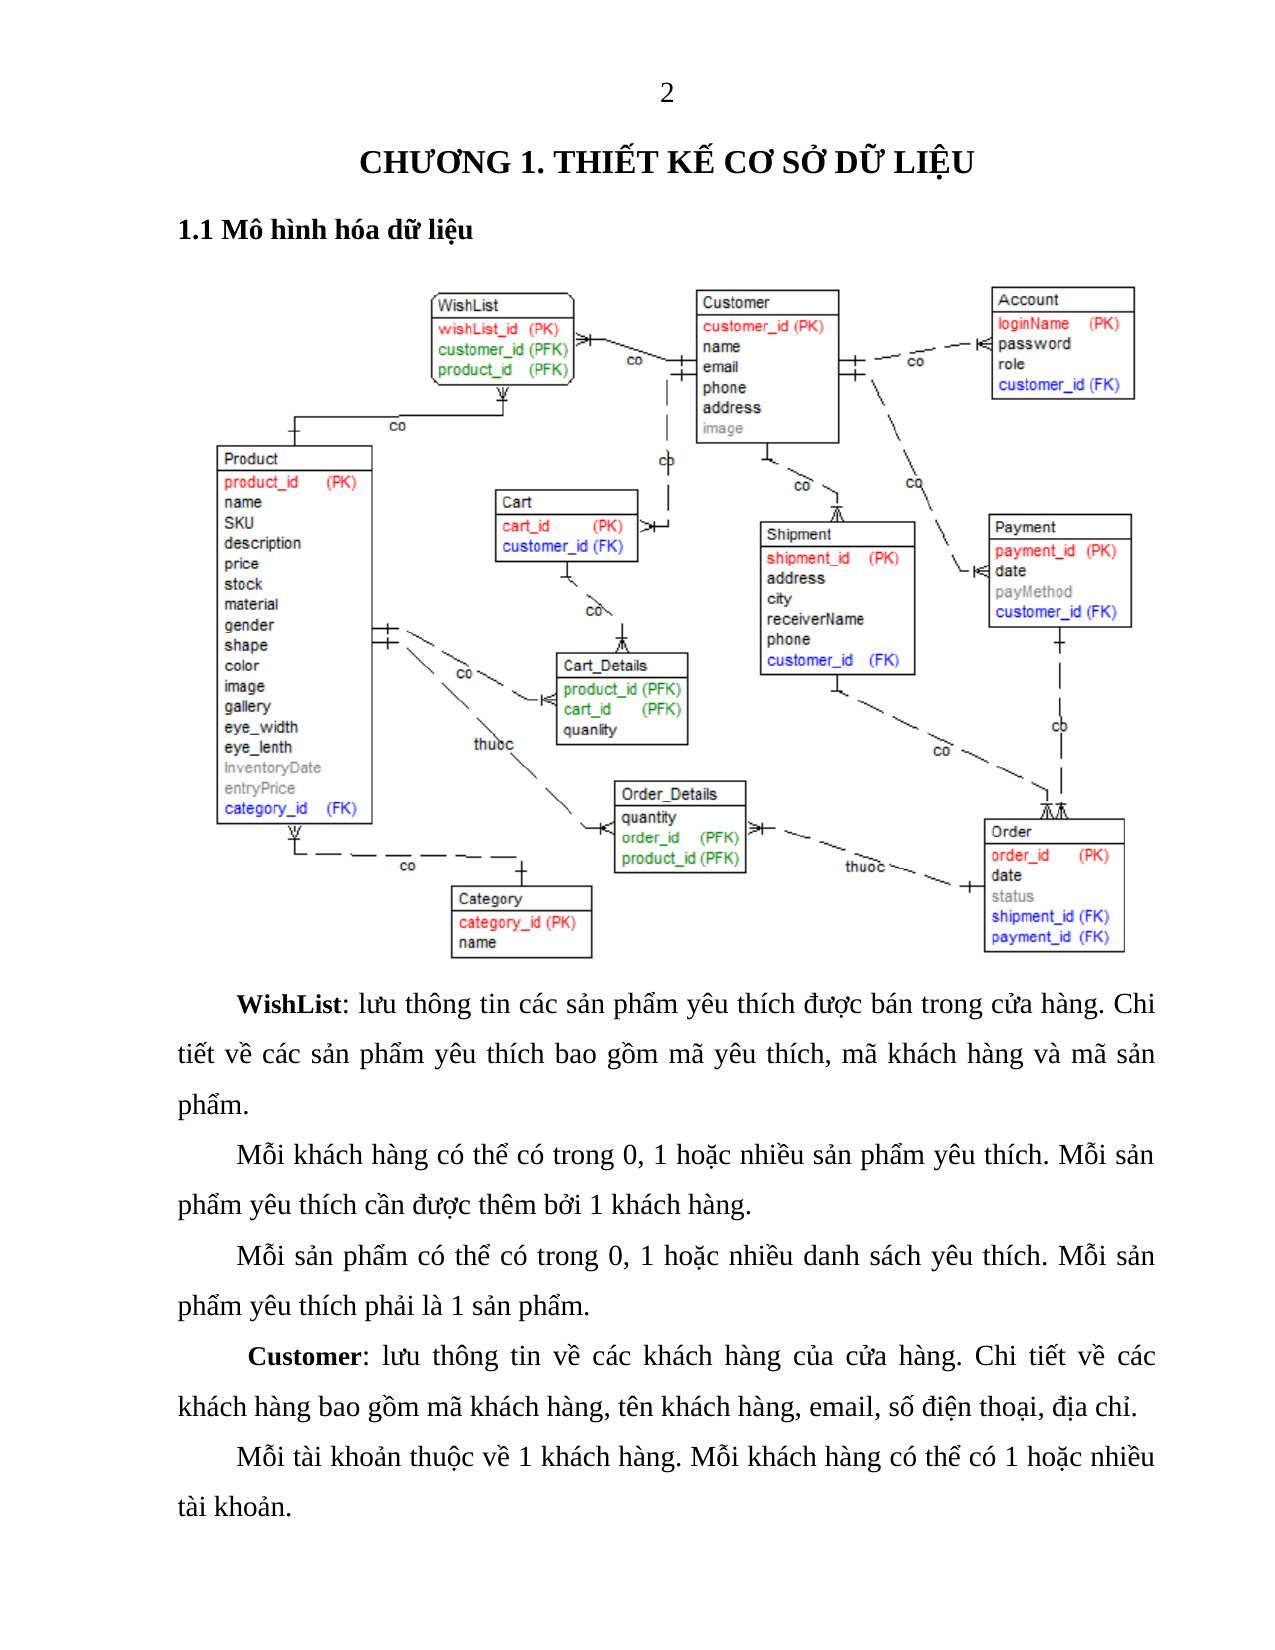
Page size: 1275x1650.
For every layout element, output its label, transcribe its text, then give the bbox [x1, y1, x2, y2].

subtitle Mô hình hóa dữ liệu [177, 212, 1157, 246]
text Mỗi khách hàng có thể có trong 0, 1 hoặc nhiều sản phẩm yêu thích. Mỗi sản phẩm yêu thích cần được thêm bởi 1 khách hàng. [177, 1137, 1157, 1221]
text WishList: lưu thông tin các sản phẩm yêu thích được bán trong cửa hàng. Chi tiết về các sản phẩm yêu thích bao gồm mã yêu thích, mã khách hàng và mã sản phẩm. [177, 986, 1157, 1120]
text Mỗi tài khoản thuộc về 1 khách hàng. Mỗi khách hàng có thể có 1 hoặc nhiều tài khoản. [177, 1439, 1157, 1523]
text Customer: lưu thông tin về các khách hàng của cửa hàng. Chi tiết về các khách hàng bao gồm mã khách hàng, tên khách hàng, email, số điện thoại, địa chỉ. [177, 1338, 1157, 1422]
picture [177, 262, 1157, 970]
subtitle THIẾT KẾ CƠ SỞ DỮ LIỆU [177, 142, 1157, 180]
text Mỗi sản phẩm có thể có trong 0, 1 hoặc nhiều danh sách yêu thích. Mỗi sản phẩm yêu thích phải là 1 sản phẩm. [177, 1238, 1157, 1322]
